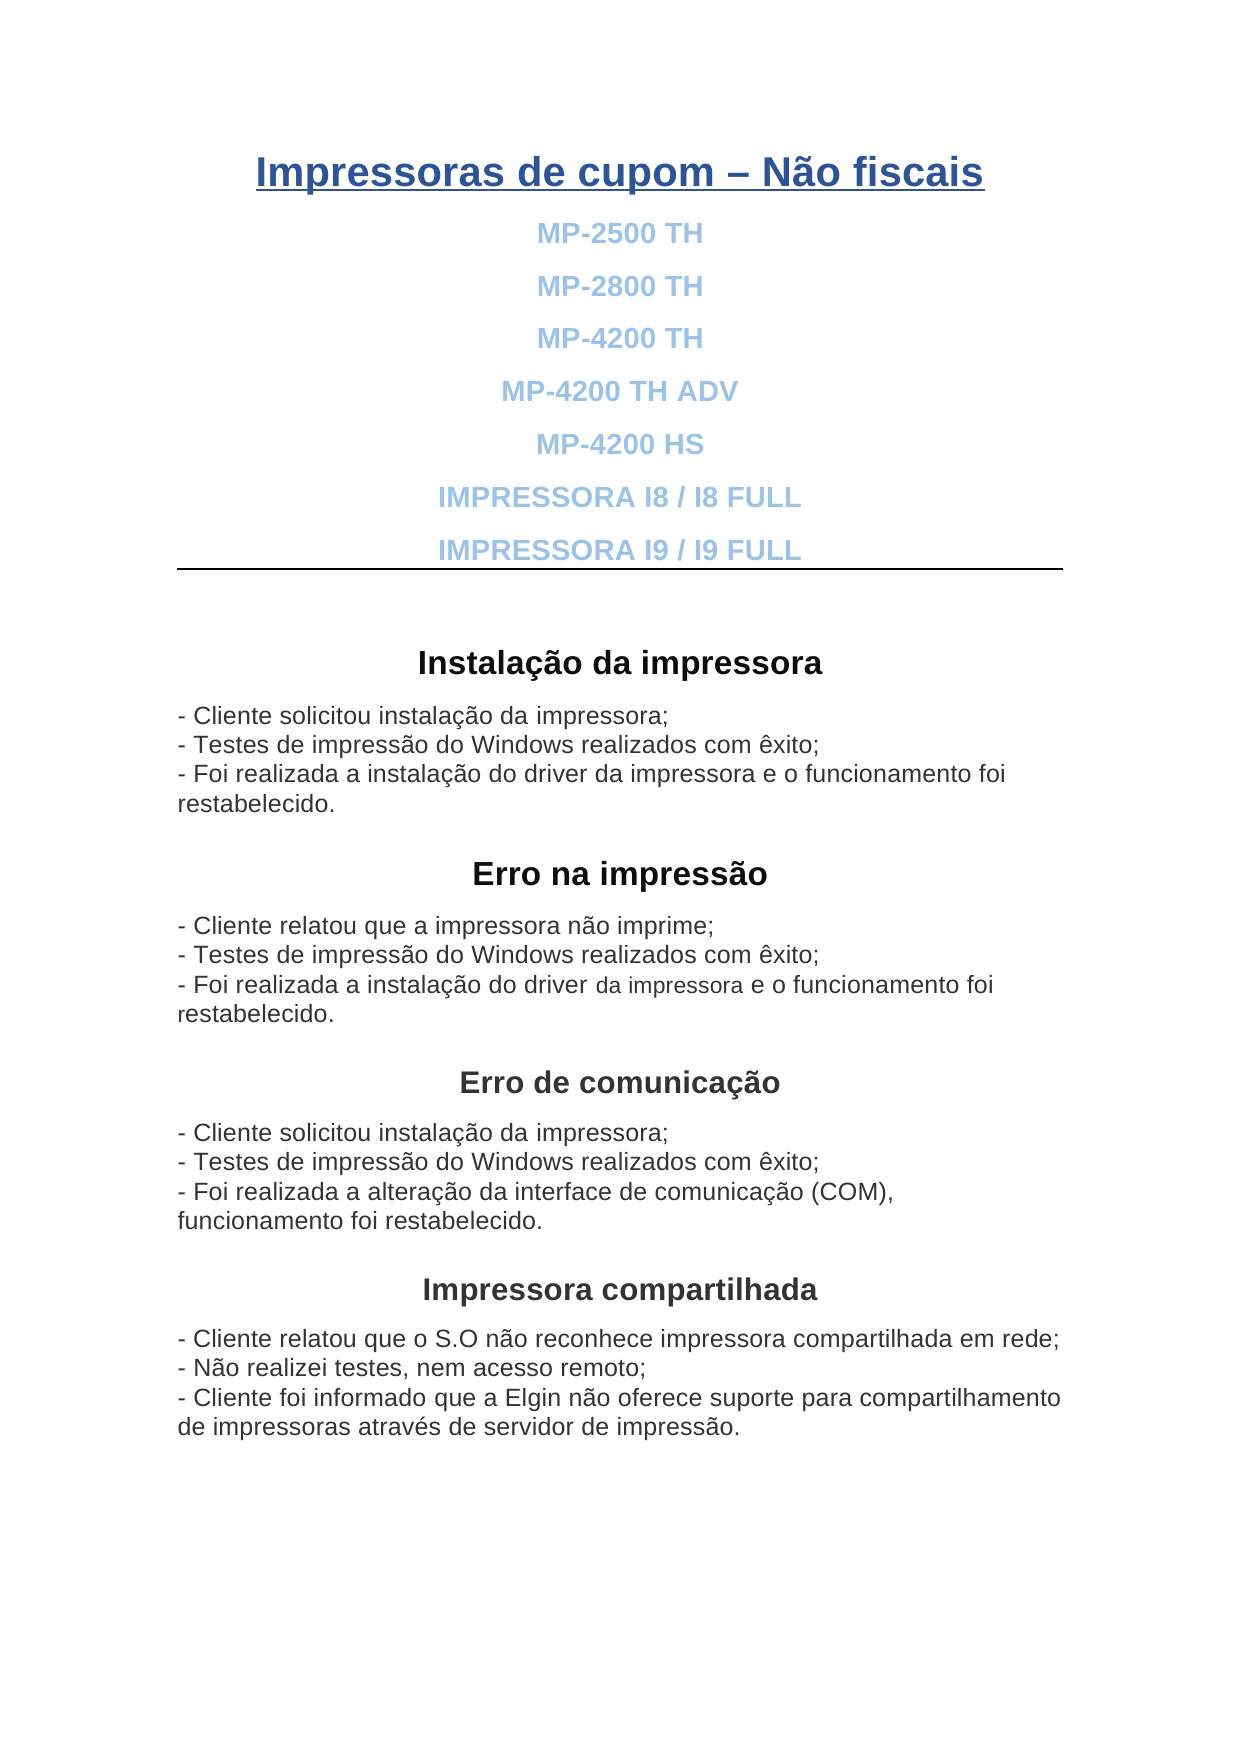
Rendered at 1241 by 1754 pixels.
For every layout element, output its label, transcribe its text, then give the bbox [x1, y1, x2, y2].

text MP-4200 TH ADV [177, 374, 1063, 408]
text ﻿- Testes de impressão do Windows realizados com êxito; [177, 1147, 1063, 1177]
text Erro na impressão [177, 853, 1063, 892]
text MP-4200 TH [177, 322, 1063, 355]
text ﻿- Cliente solicitou instalação da impressora; [177, 701, 1063, 730]
text Impressoras de cupom – Não fiscais [177, 148, 1063, 196]
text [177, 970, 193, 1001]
text ﻿- Foi realizada a instalação do driver da impressora e o funcionamento foi restabelecido. [177, 759, 1063, 818]
text Instalação da impressora [177, 643, 1063, 682]
text ﻿- Não realizei testes, nem acesso remoto; [177, 1353, 1063, 1383]
text ﻿- Cliente relatou que a impressora não imprime; [177, 911, 1063, 941]
text ﻿- Testes de impressão do Windows realizados com êxito; [177, 941, 1063, 970]
text ﻿- Foi realizada a instalação do driver da impressora e o funcionamento foi restabelecido. [335, 970, 1063, 1028]
text Erro de comunicação [177, 1064, 1063, 1100]
text MP-2800 TH [177, 269, 1063, 302]
text MP-2500 TH [177, 216, 1063, 249]
text ﻿- Cliente solicitou instalação da impressora; [177, 1118, 1063, 1147]
text ﻿- Testes de impressão do Windows realizados com êxito; [177, 730, 1063, 759]
text - Cliente relatou que o S.O não reconhece impressora compartilhada em rede; [177, 1324, 1063, 1353]
text IMPRESSORA I9 / I9 FULL [177, 533, 1063, 568]
text ﻿- Cliente foi informado que a Elgin não oferece suporte para compartilhamento de impressoras através de servidor de impressão. [177, 1383, 1063, 1441]
text IMPRESSORA I8 / I8 FULL [177, 480, 1063, 513]
text ﻿- Foi realizada a alteração da interface de comunicação (COM), funcionamento foi restabelecido. [177, 1177, 1063, 1235]
text MP-4200 HS [177, 427, 1063, 461]
text Impressora compartilhada [177, 1271, 1063, 1307]
